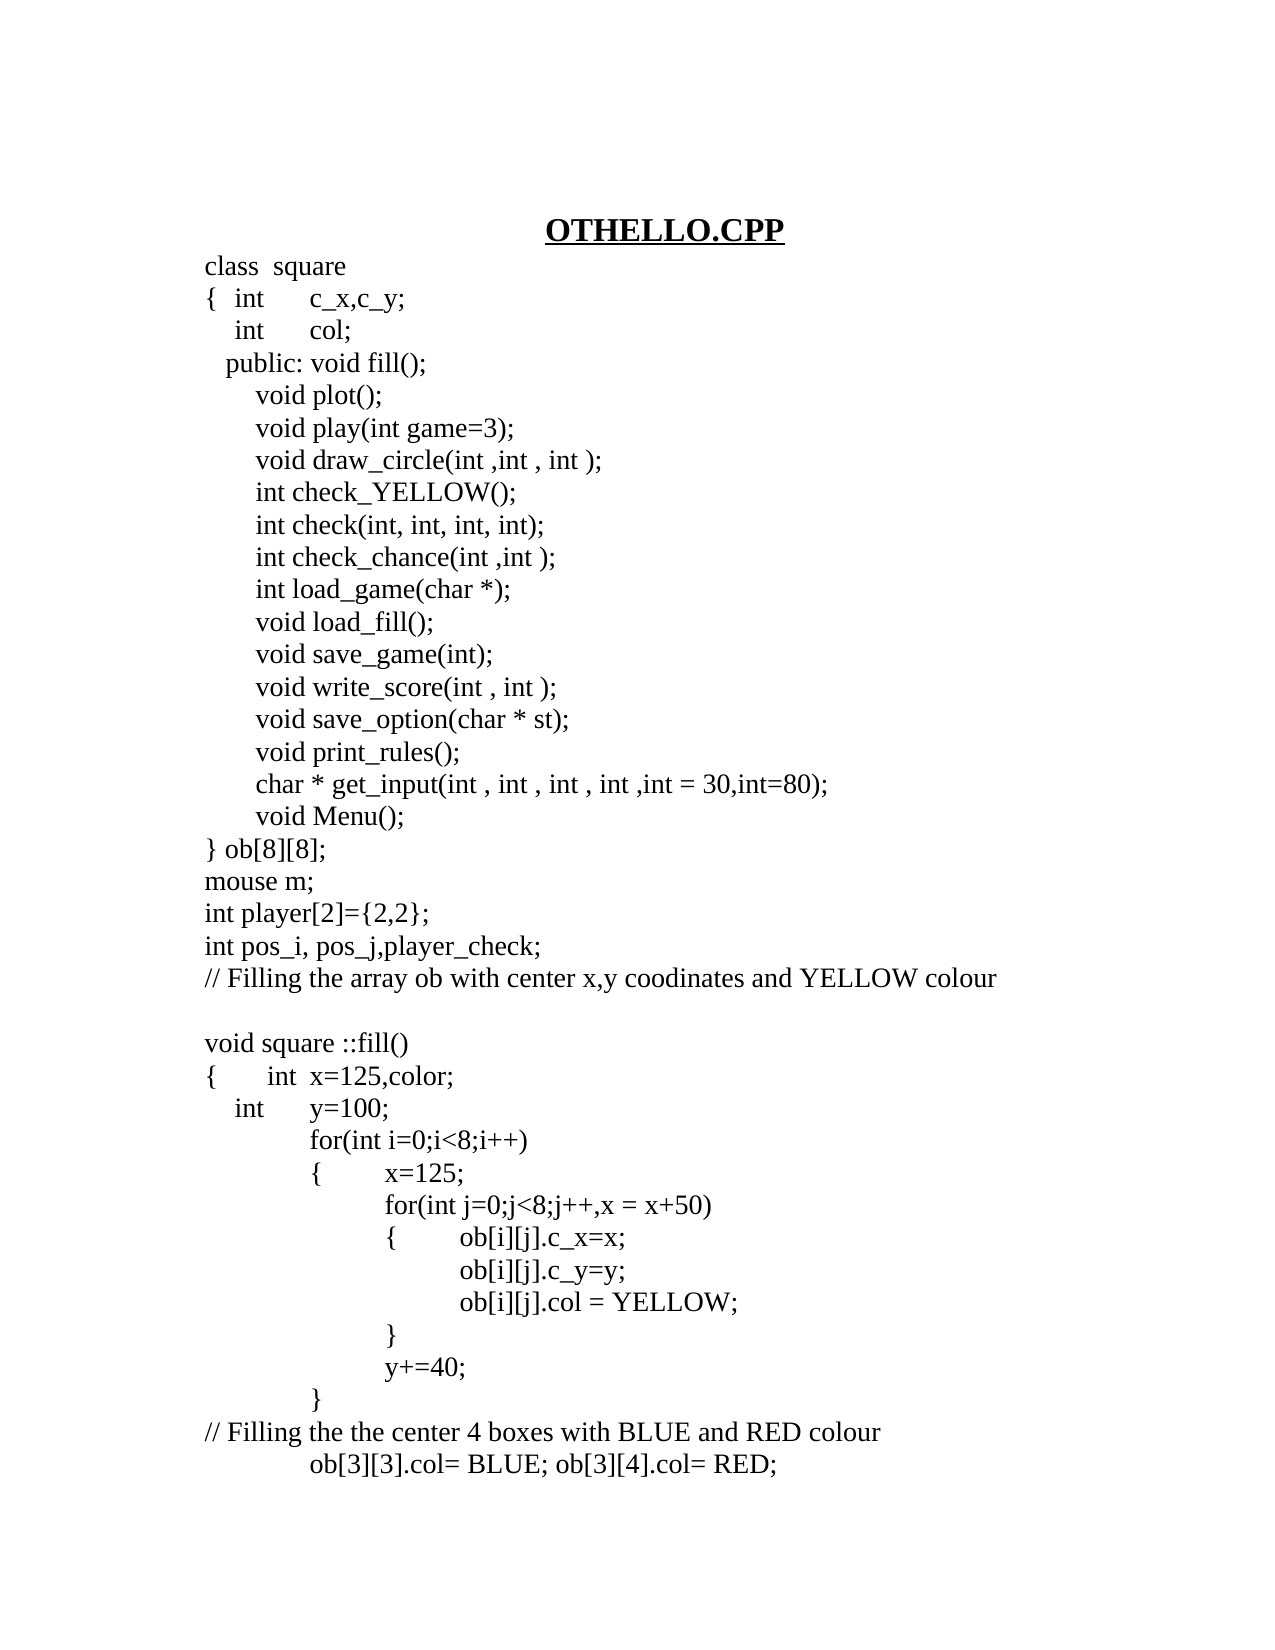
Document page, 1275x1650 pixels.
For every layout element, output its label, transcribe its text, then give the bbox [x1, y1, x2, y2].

text char * get_input(int , int , int , int ,int = 30,int=80); [204, 767, 1125, 799]
text void load_fill(); [204, 605, 1125, 637]
text void Menu(); [204, 799, 1125, 832]
text void square ::fill() [204, 1026, 1125, 1058]
text void save_game(int); [204, 637, 1125, 670]
text void save_option(char * st); [204, 702, 1125, 734]
text int check_chance(int ,int ); [204, 540, 1125, 573]
text int load_game(char *); [204, 573, 1125, 605]
text } [204, 1318, 1125, 1350]
text class square [204, 249, 1125, 281]
text for(int j=0;j<8;j++,x = x+50) [204, 1188, 1125, 1221]
text { ob[i][j].c_x=x; [204, 1221, 1125, 1253]
text void play(int game=3); [204, 411, 1125, 443]
text // Filling the the center 4 boxes with BLUE and RED colour [204, 1415, 1125, 1447]
text void draw_circle(int ,int , int ); [204, 443, 1125, 475]
text int pos_i, pos_j,player_check; [204, 929, 1125, 961]
text ob[i][j].col = YELLOW; [204, 1285, 1125, 1318]
text OTHELLO.CPP [204, 210, 1125, 249]
text { int x=125,color; [204, 1058, 1125, 1091]
text for(int i=0;i<8;i++) [204, 1123, 1125, 1156]
text { int c_x,c_y; [204, 281, 1125, 313]
text public: void fill(); [204, 346, 1125, 378]
text int check_YELLOW(); [204, 475, 1125, 508]
text int player[2]={2,2}; [204, 897, 1125, 929]
text ob[3][3].col= BLUE; ob[3][4].col= RED; [204, 1447, 1125, 1480]
text ob[i][j].c_y=y; [204, 1253, 1125, 1285]
text int y=100; [204, 1091, 1125, 1123]
text void print_rules(); [204, 734, 1125, 767]
text y+=40; [204, 1350, 1125, 1382]
text } ob[8][8]; [204, 832, 1125, 864]
text void write_score(int , int ); [204, 670, 1125, 702]
text { x=125; [204, 1156, 1125, 1188]
text } [204, 1382, 1125, 1415]
text void plot(); [204, 378, 1125, 411]
text mouse m; [204, 864, 1125, 897]
text int check(int, int, int, int); [204, 508, 1125, 540]
text int col; [204, 313, 1125, 346]
text // Filling the array ob with center x,y coodinates and YELLOW colour [204, 961, 1125, 994]
